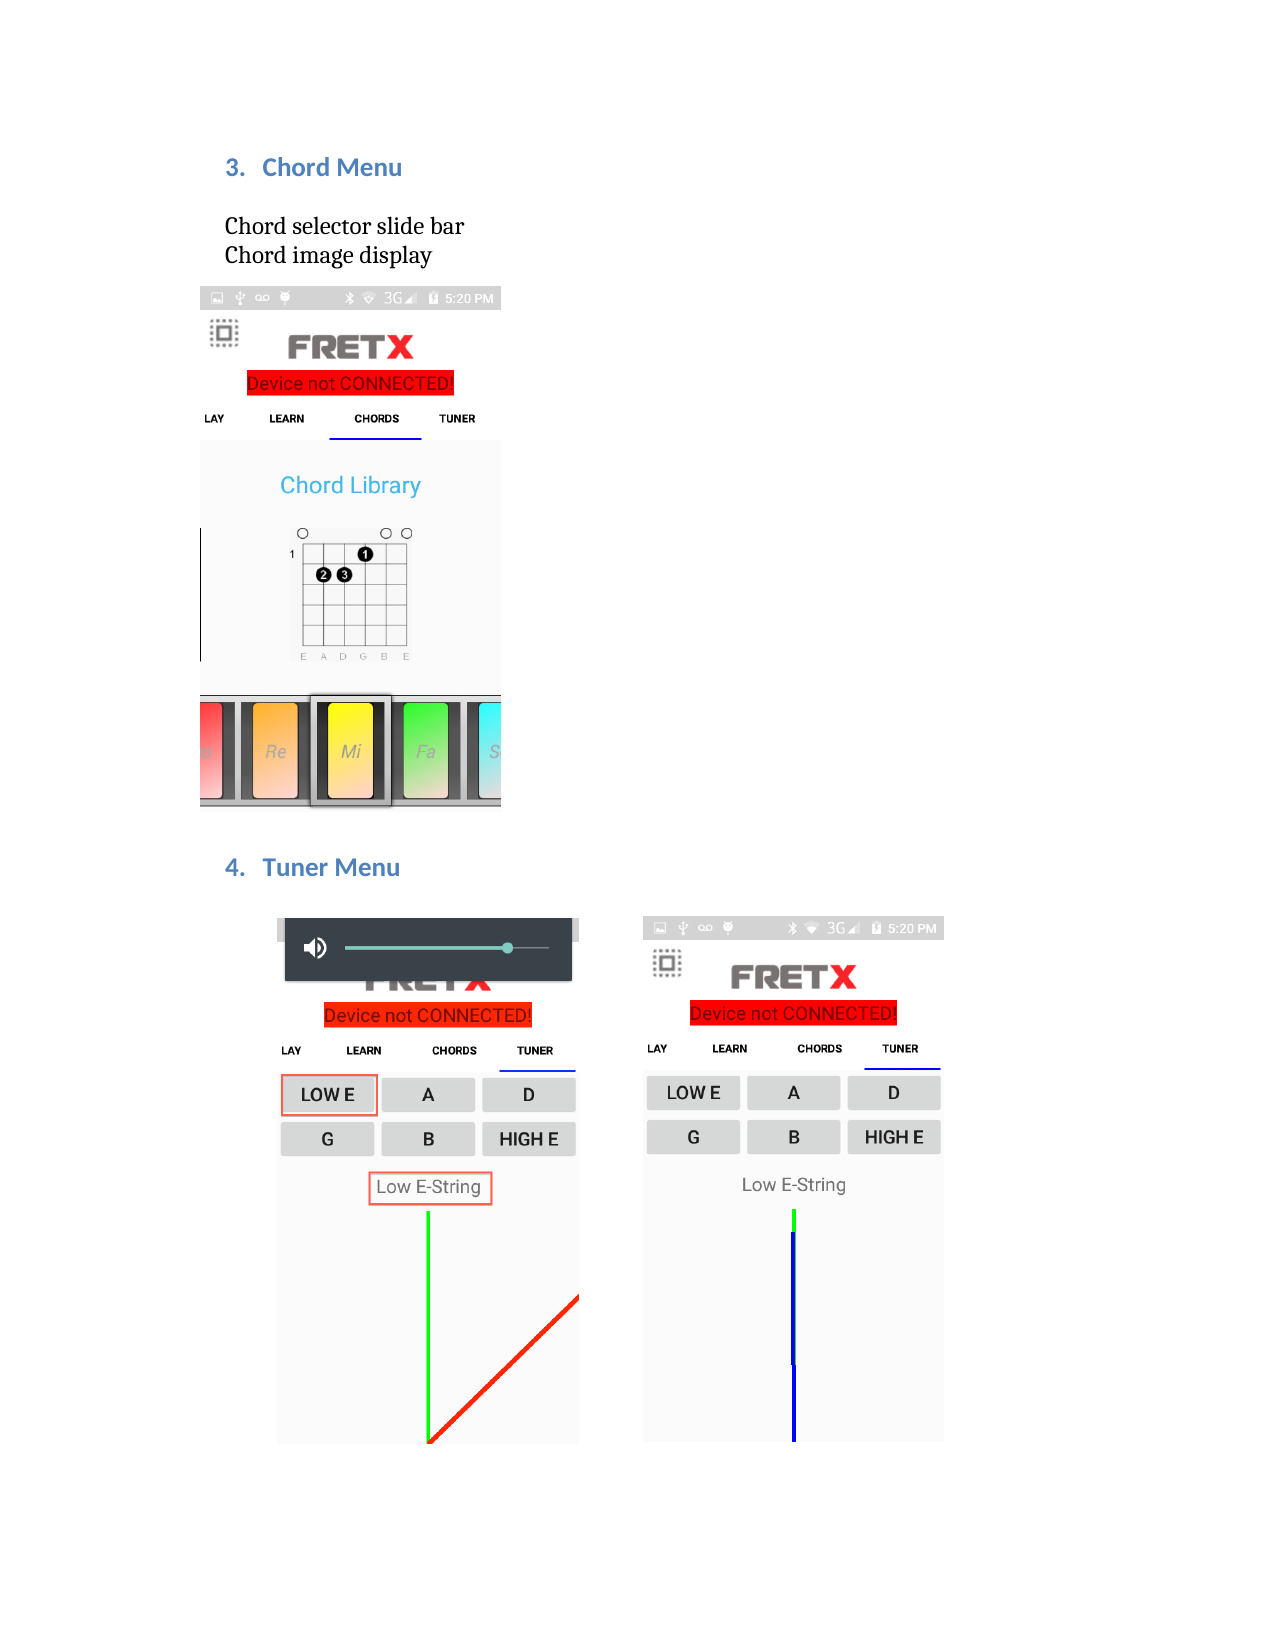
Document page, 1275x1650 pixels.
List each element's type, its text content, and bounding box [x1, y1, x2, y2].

text Chord image display [225, 241, 1087, 269]
picture [643, 916, 944, 1442]
text Chord selector slide bar [225, 212, 1087, 241]
subtitle Chord Menu [225, 150, 1087, 183]
picture [200, 286, 501, 812]
picture [277, 918, 579, 1444]
subtitle Tuner Menu [225, 850, 1087, 883]
